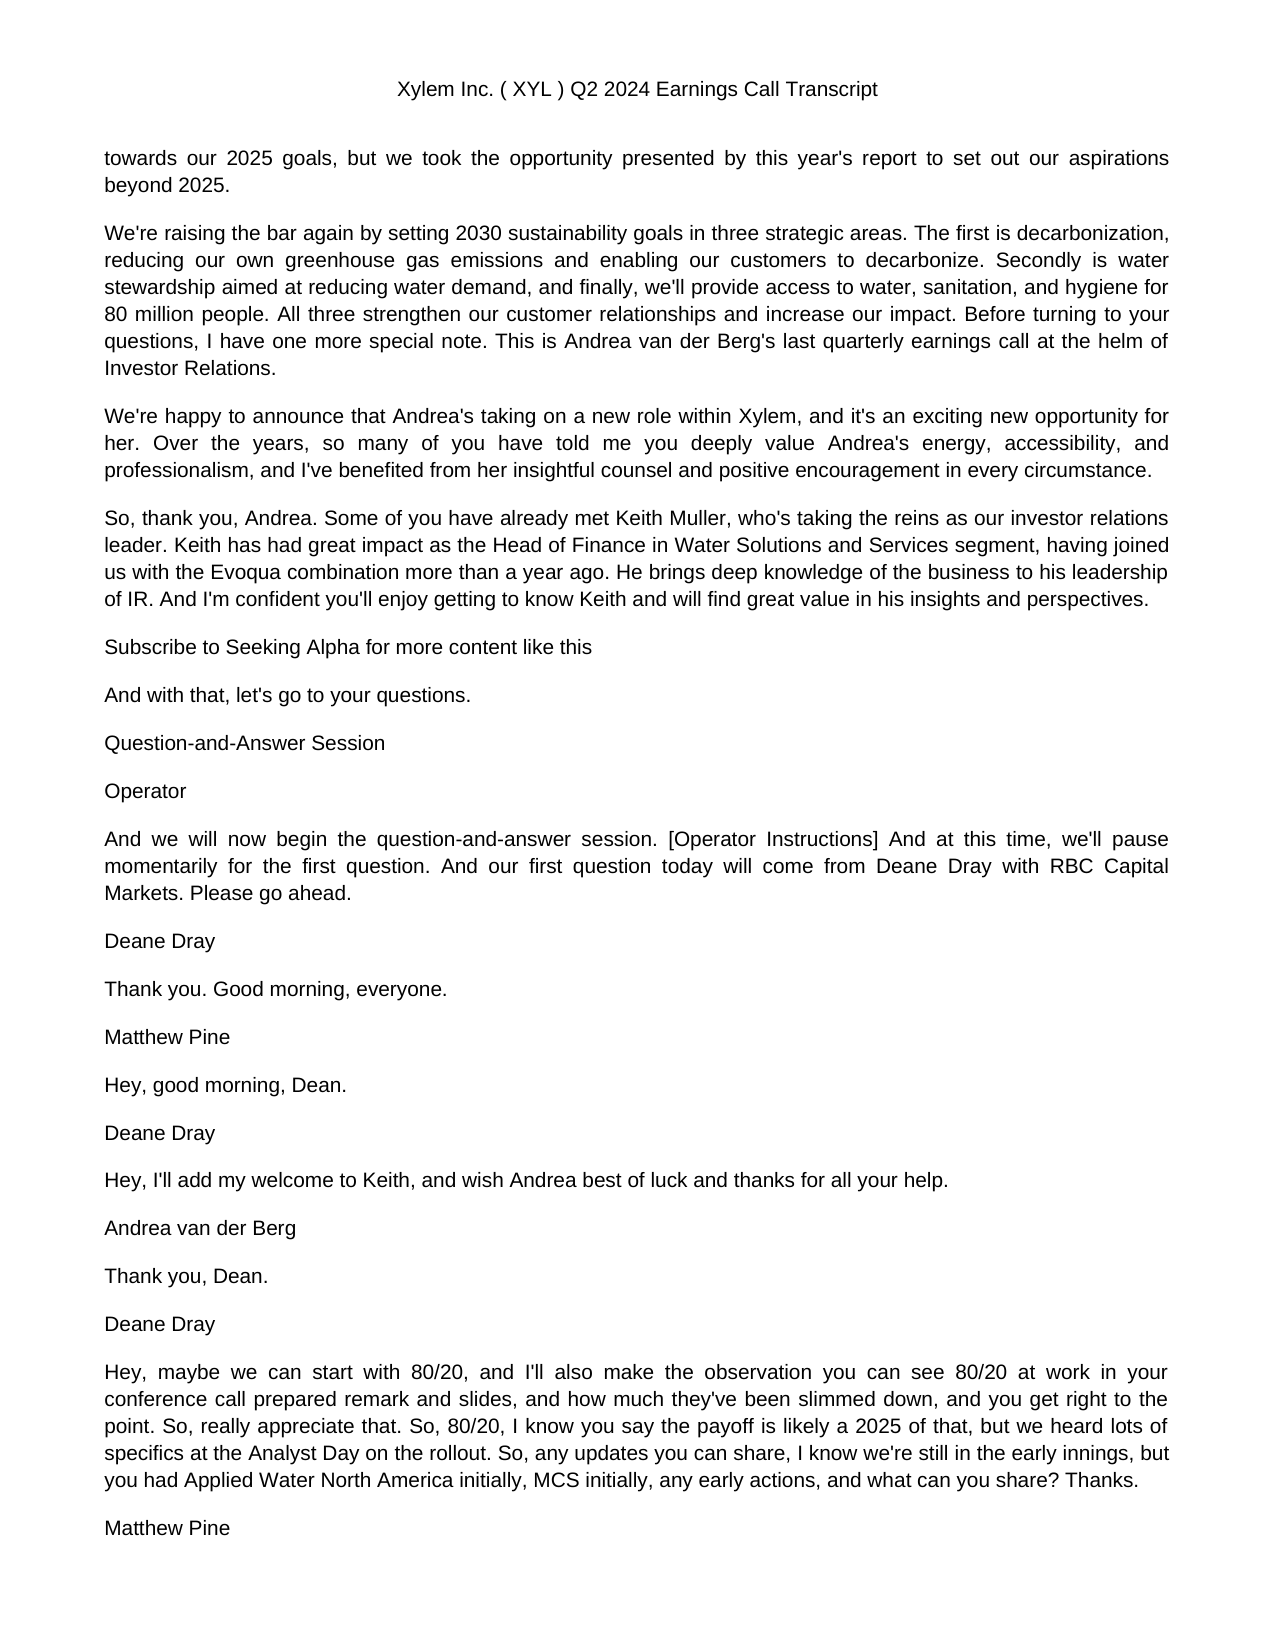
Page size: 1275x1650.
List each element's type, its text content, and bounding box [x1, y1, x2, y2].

text Hey, I'll add my welcome to Keith, and wish Andrea best of luck and thanks for all your help. [104, 1165, 1171, 1192]
text And with that, let's go to your questions. [104, 680, 1171, 707]
text Deane Dray [104, 926, 1171, 953]
text Matthew Pine [104, 1021, 1171, 1048]
text We're raising the bar again by setting 2030 sustainability goals in three strategic areas. The first is decarbonization, reducing our own greenhouse gas emissions and enabling our customers to decarbonize. Secondly is water stewardship aimed at reducing water demand, and finally, we'll provide access to water, sanitation, and hygiene for 80 million people. All three strengthen our customer relationships and increase our impact. Before turning to your questions, I have one more special note. This is Andrea van der Berg's last quarterly earnings call at the helm of Investor Relations. [104, 217, 1171, 380]
text Deane Dray [104, 1117, 1171, 1144]
text Hey, good morning, Dean. [104, 1069, 1171, 1096]
text Question-and-Answer Session [104, 728, 1171, 755]
text Operator [104, 776, 1171, 803]
text Hey, maybe we can start with 80/20, and I'll also make the observation you can see 80/20 at work in your conference call prepared remark and slides, and how much they've been slimmed down, and you get right to the point. So, really appreciate that. So, 80/20, I know you say the payoff is likely a 2025 of that, but we heard lots of specifics at the Analyst Day on the rollout. So, any updates you can share, I know we're still in the early innings, but you had Applied Water North America initially, MCS initially, any early actions, and what can you share? Thanks. [104, 1357, 1171, 1492]
text Subscribe to Seeking Alpha for more content like this [104, 632, 1171, 659]
text Matthew Pine [104, 1513, 1171, 1540]
text Andrea van der Berg [104, 1213, 1171, 1240]
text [104, 142, 1171, 196]
text Thank you, Dean. [104, 1261, 1171, 1288]
text So, thank you, Andrea. Some of you have already met Keith Muller, who's taking the reins as our investor relations leader. Keith has had great impact as the Head of Finance in Water Solutions and Services segment, having joined us with the Evoqua combination more than a year ago. He brings deep knowledge of the business to his leadership of IR. And I'm confident you'll enjoy getting to know Keith and will find great value in his insights and perspectives. [104, 503, 1171, 611]
text And we will now begin the question-and-answer session. [Operator Instructions] And at this time, we'll pause momentarily for the first question. And our first question today will come from Deane Dray with RBC Capital Markets. Please go ahead. [104, 823, 1171, 905]
text We're happy to announce that Andrea's taking on a new role within Xylem, and it's an exciting new opportunity for her. Over the years, so many of you have told me you deeply value Andrea's energy, accessibility, and professionalism, and I've benefited from her insightful counsel and positive encouragement in every circumstance. [104, 401, 1171, 482]
text Deane Dray [104, 1309, 1171, 1336]
text Thank you. Good morning, everyone. [104, 973, 1171, 1001]
